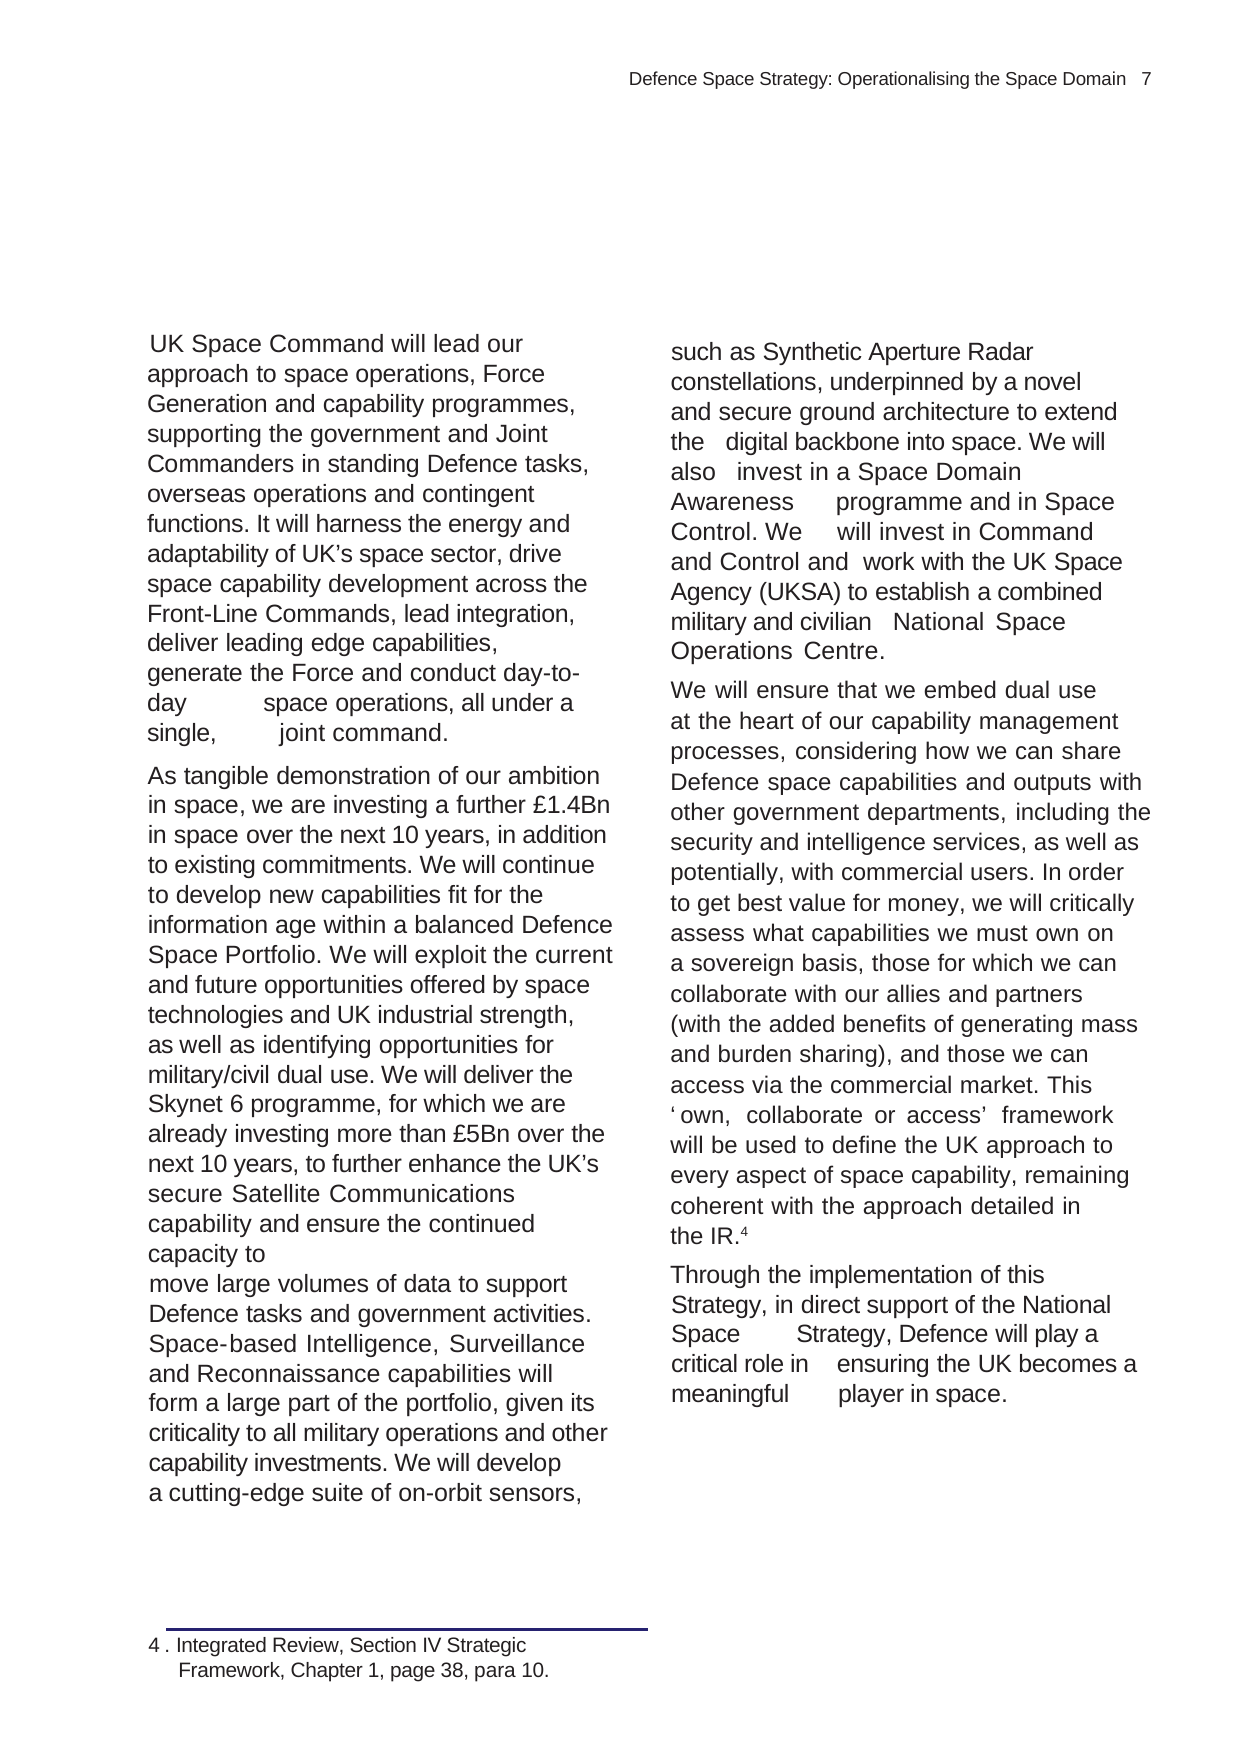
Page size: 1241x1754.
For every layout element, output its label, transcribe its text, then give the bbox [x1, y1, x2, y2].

text As tangible demonstration of our ambition in space, we are investing a further £1.4Bn in space over the next 10 years, in addition to existing commitments. We will continue to develop new capabilities fit for the information age within a balanced Defence Space Portfolio. We will exploit the current and future opportunities offered by space technologies and UK industrial strength, as well as identifying opportunities for military/civil dual use. We will deliver the Skynet 6 programme, for which we are already investing more than £5Bn over the next 10 years, to further enhance the UK’s secure Satellite Communications capability and ensure the continued capacity to [147, 761, 628, 1268]
text Through the implementation of this Strategy, in direct support of the National Space Strategy, Defence will play a critical role in ensuring the UK becomes a meaningful player in space. [670, 1260, 1142, 1408]
text Defence Space Strategy: Operationalising the Space Domain 7 [147, 70, 1152, 92]
text We will ensure that we embed dual use at the heart of our capability management processes, considering how we can share Defence space capabilities and outputs with other government departments, including the security and intelligence services, as well as potentially, with commercial users. In order to get best value for money, we will critically assess what capabilities we must own on a sovereign basis, those for which we can collaborate with our allies and partners (with the added benefits of generating mass and burden sharing), and those we can access via the commercial market. This ‘own, collaborate or access’ framework will be used to define the UK approach to every aspect of space capability, remaining coherent with the approach detailed in the IR.4 [670, 676, 1151, 1250]
text move large volumes of data to support Defence tasks and government activities. Space-based Intelligence, Surveillance and Reconnaissance capabilities will form a large part of the portfolio, given its criticality to all military operations and other capability investments. We will develop a cutting-edge suite of on-orbit sensors, [148, 1269, 609, 1507]
text UK Space Command will lead our approach to space operations, Force Generation and capability programmes, supporting the government and Joint Commanders in standing Defence tasks, overseas operations and contingent functions. It will harness the energy and adaptability of UK’s space sector, drive space capability development across the Front-Line Commands, lead integration, deliver leading edge capabilities, generate the Force and conduct day-to-day space operations, all under a single, joint command. [147, 329, 593, 747]
text 4 . Integrated Review, Section IV Strategic [148, 1635, 1152, 1660]
text Framework, Chapter 1, page 38, para 10. [178, 1660, 1152, 1684]
text such as Synthetic Aperture Radar constellations, underpinned by a novel and secure ground architecture to extend the digital backbone into space. We will also invest in a Space Domain Awareness programme and in Space Control. We will invest in Command and Control and work with the UK Space Agency (UKSA) to establish a combined military and civilian National Space Operations Centre. [670, 337, 1127, 665]
